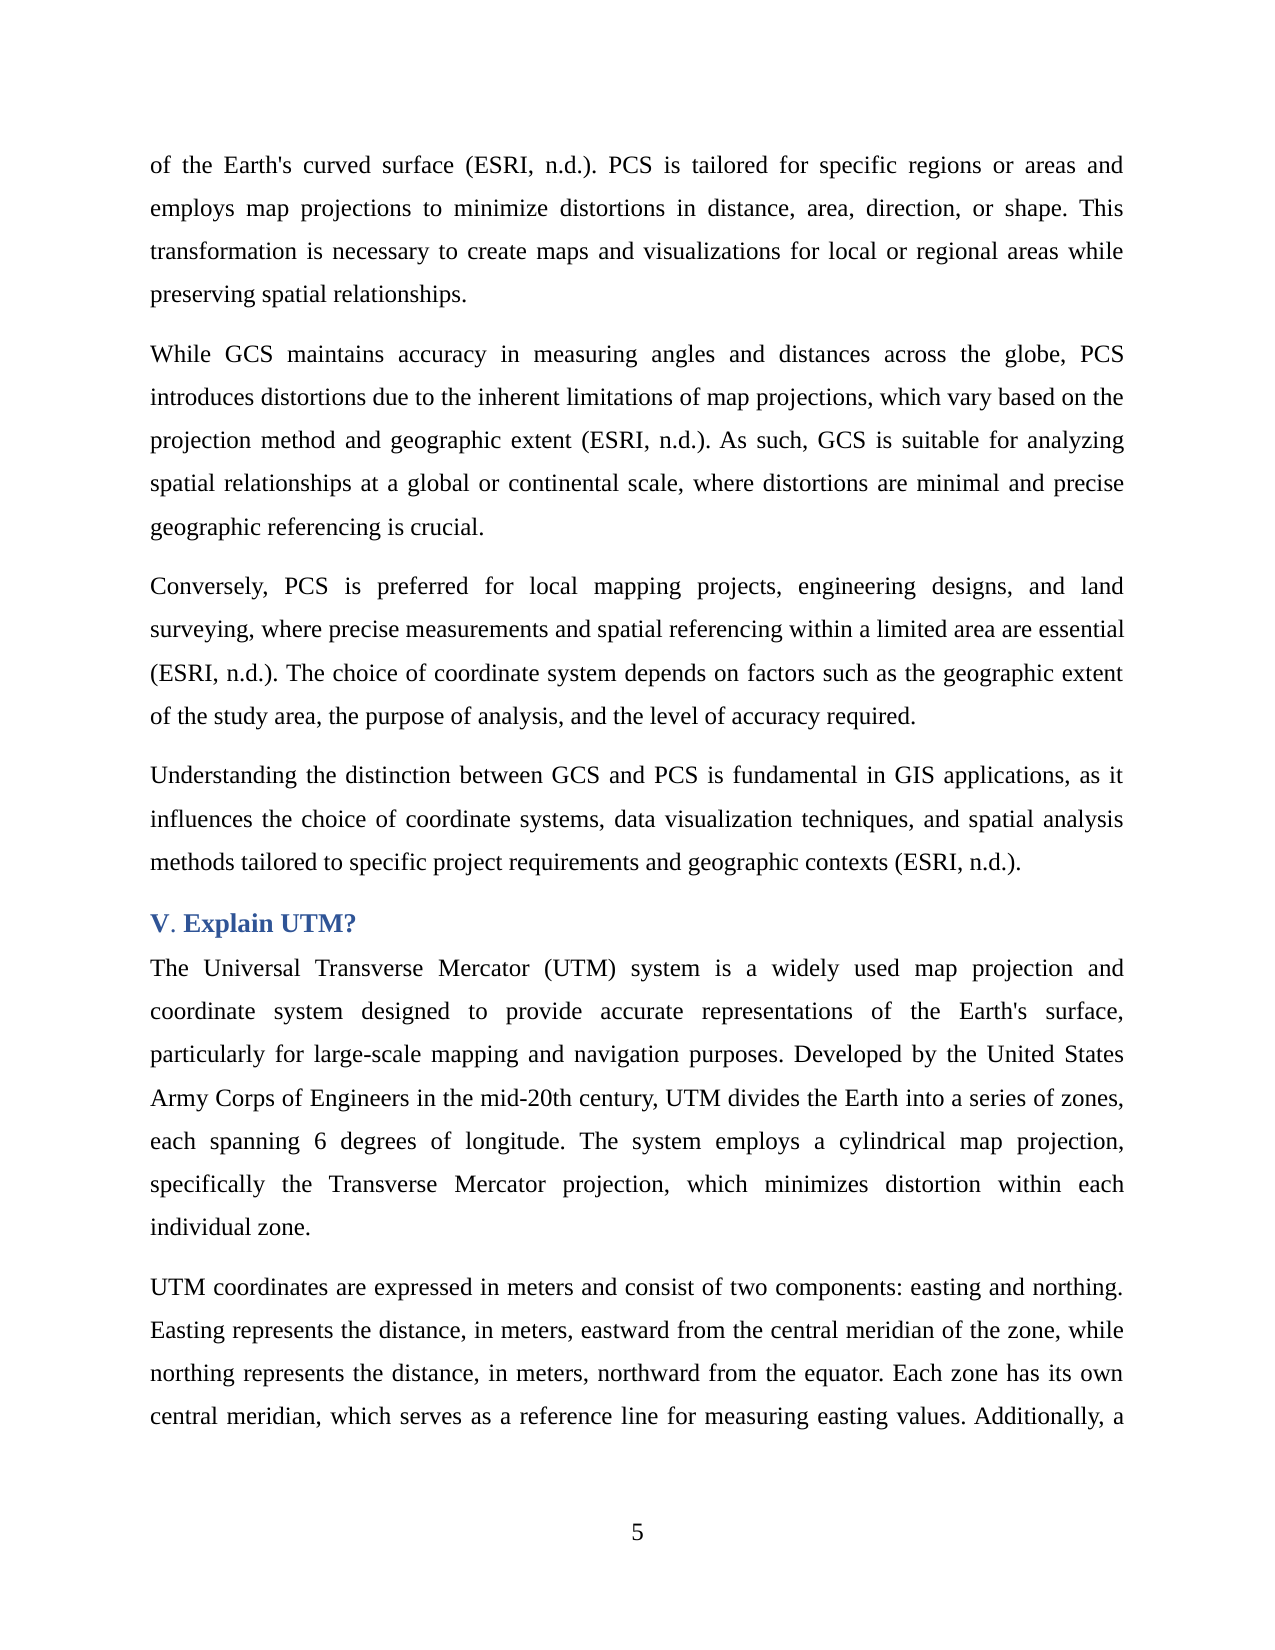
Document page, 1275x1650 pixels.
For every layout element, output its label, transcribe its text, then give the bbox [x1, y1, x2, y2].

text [150, 150, 1125, 308]
subtitle V. Explain UTM? [150, 907, 1125, 938]
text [150, 1272, 1125, 1430]
text The Universal Transverse Mercator (UTM) system is a widely used map projection and coordinate system designed to provide accurate representations of the Earth's surface, particularly for large-scale mapping and navigation purposes. Developed by the United States Army Corps of Engineers in the mid-20th century, UTM divides the Earth into a series of zones, each spanning 6 degrees of longitude. The system employs a cylindrical map projection, specifically the Transverse Mercator projection, which minimizes distortion within each individual zone. [150, 953, 1125, 1241]
text Understanding the distinction between GCS and PCS is fundamental in GIS applications, as it influences the choice of coordinate systems, data visualization techniques, and spatial analysis methods tailored to specific project requirements and geographic contexts (ESRI, n.d.). [150, 761, 1125, 876]
text Conversely, PCS is preferred for local mapping projects, engineering designs, and land surveying, where precise measurements and spatial referencing within a limited area are essential (ESRI, n.d.). The choice of coordinate system depends on factors such as the geographic extent of the study area, the purpose of analysis, and the level of accuracy required. [150, 571, 1125, 729]
text While GCS maintains accuracy in measuring angles and distances across the globe, PCS introduces distortions due to the inherent limitations of map projections, which vary based on the projection method and geographic extent (ESRI, n.d.). As such, GCS is suitable for analyzing spatial relationships at a global or continental scale, where distortions are minimal and precise geographic referencing is crucial. [150, 339, 1125, 540]
